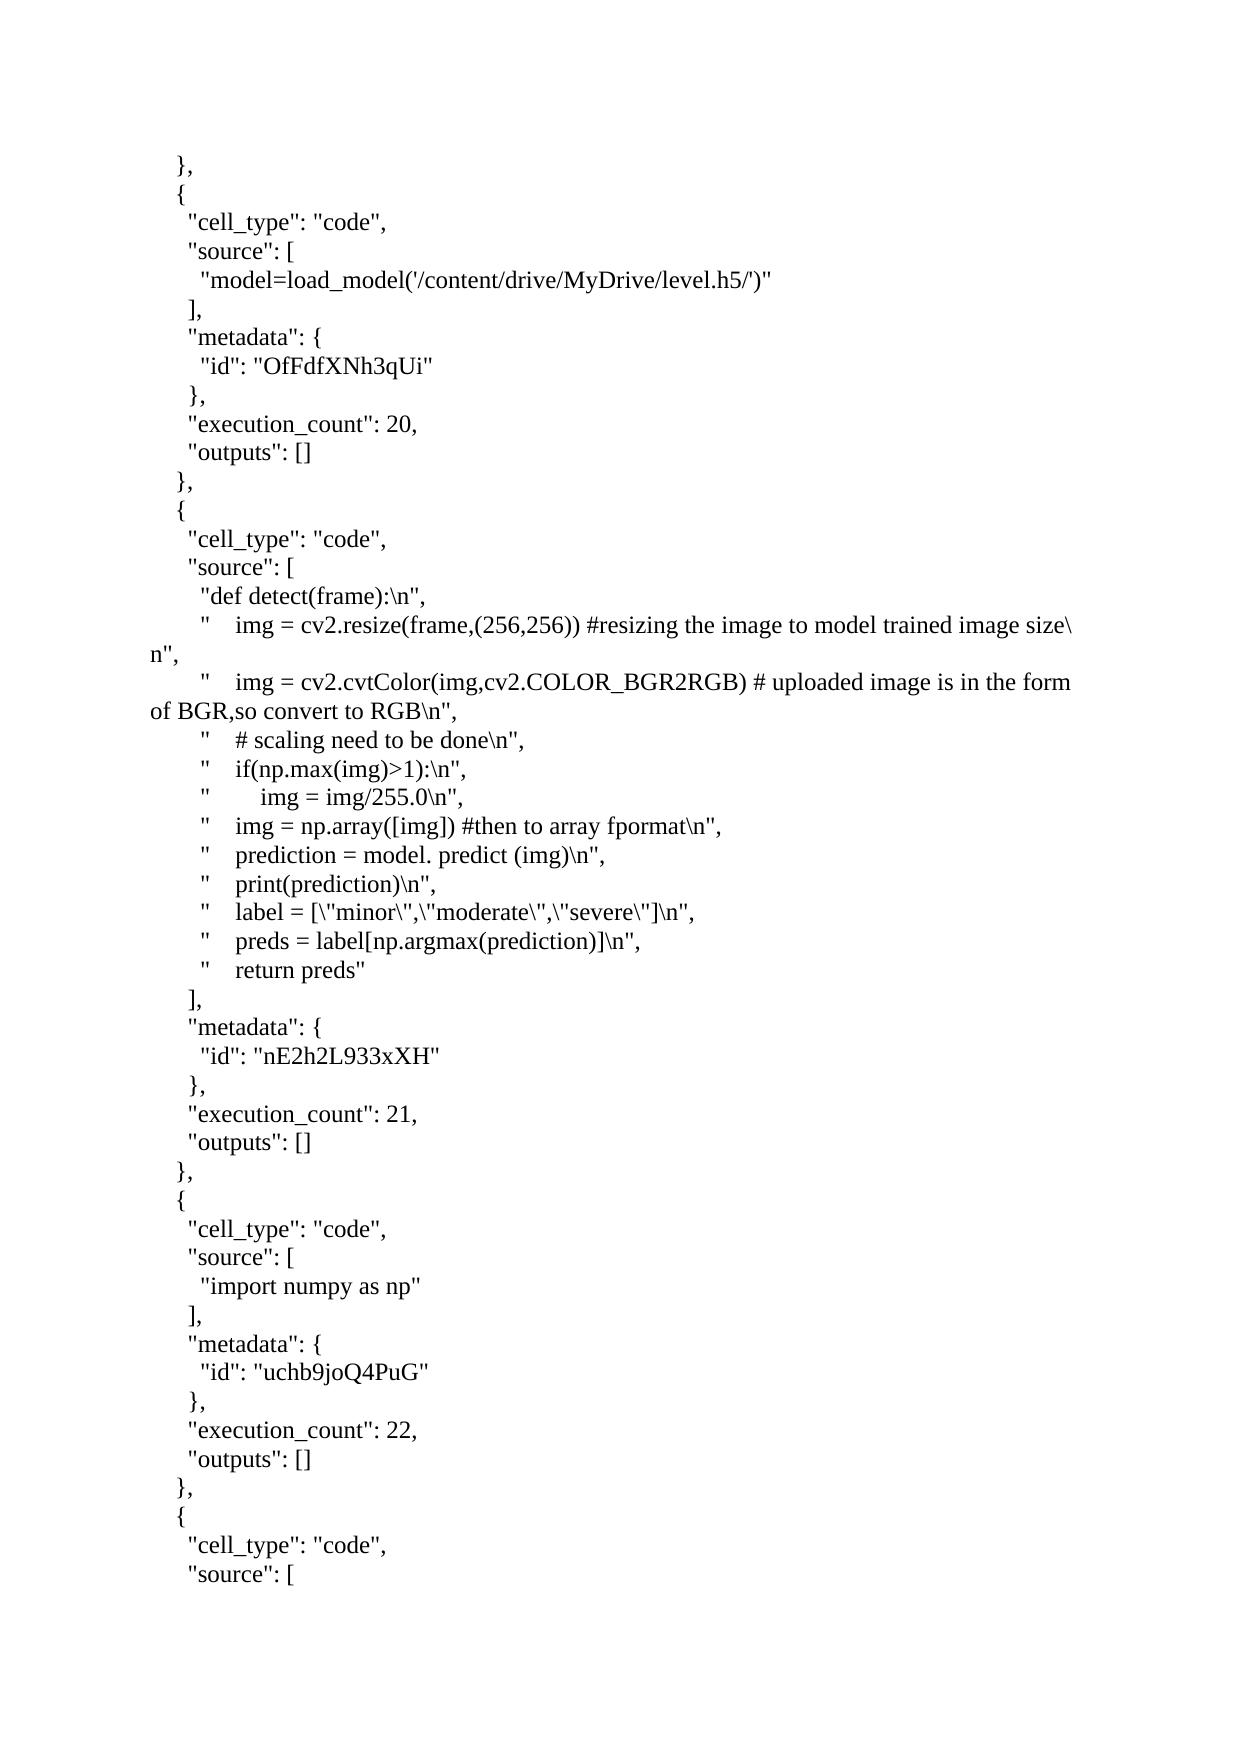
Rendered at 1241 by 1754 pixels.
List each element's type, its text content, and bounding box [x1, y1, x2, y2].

text "source": [ [150, 1559, 1090, 1587]
text " prediction = model. predict (img)\n", [150, 840, 1090, 869]
text " label = [\"minor\",\"moderate\",\"severe\"]\n", [150, 897, 1090, 926]
text " if(np.max(img)>1):\n", [150, 754, 1090, 782]
text ], [150, 294, 1090, 322]
text " img = img/255.0\n", [150, 782, 1090, 811]
text "source": [ [150, 1242, 1090, 1271]
text "source": [ [150, 236, 1090, 265]
text " print(prediction)\n", [150, 869, 1090, 897]
text ], [150, 984, 1090, 1012]
text ], [150, 1300, 1090, 1329]
text }, [150, 466, 1090, 495]
text "execution_count": 20, [150, 409, 1090, 437]
text "source": [ [150, 552, 1090, 581]
text "metadata": { [150, 1012, 1090, 1041]
text "id": "nE2h2L933xXH" [150, 1041, 1090, 1070]
text { [150, 179, 1090, 207]
text "outputs": [] [150, 1444, 1090, 1472]
text " img = np.array([img]) #then to array fpormat\n", [150, 811, 1090, 840]
text "execution_count": 21, [150, 1099, 1090, 1127]
text "model=load_model('/content/drive/MyDrive/level.h5/')" [150, 265, 1090, 294]
text " img = cv2.resize(frame,(256,256)) #resizing the image to model trained image size\n", [150, 610, 1090, 667]
text { [150, 1501, 1090, 1530]
text "cell_type": "code", [150, 207, 1090, 236]
text "cell_type": "code", [150, 1530, 1090, 1559]
text { [150, 495, 1090, 524]
text "outputs": [] [150, 437, 1090, 466]
text "id": "uchb9joQ4PuG" [150, 1357, 1090, 1386]
text }, [150, 1156, 1090, 1185]
text "metadata": { [150, 1329, 1090, 1357]
text "execution_count": 22, [150, 1415, 1090, 1444]
text "import numpy as np" [150, 1271, 1090, 1300]
text }, [150, 1472, 1090, 1501]
text " img = cv2.cvtColor(img,cv2.COLOR_BGR2RGB) # uploaded image is in the form of BGR,so convert to RGB\n", [150, 667, 1090, 725]
text { [150, 1185, 1090, 1214]
text " # scaling need to be done\n", [150, 725, 1090, 754]
text "id": "OfFdfXNh3qUi" [150, 351, 1090, 380]
text "metadata": { [150, 322, 1090, 351]
text "cell_type": "code", [150, 524, 1090, 552]
text }, [150, 1070, 1090, 1099]
text }, [150, 380, 1090, 409]
text "cell_type": "code", [150, 1214, 1090, 1242]
text }, [150, 150, 1090, 179]
text " return preds" [150, 955, 1090, 984]
text "def detect(frame):\n", [150, 581, 1090, 610]
text "outputs": [] [150, 1127, 1090, 1156]
text " preds = label[np.argmax(prediction)]\n", [150, 926, 1090, 955]
text }, [150, 1386, 1090, 1415]
